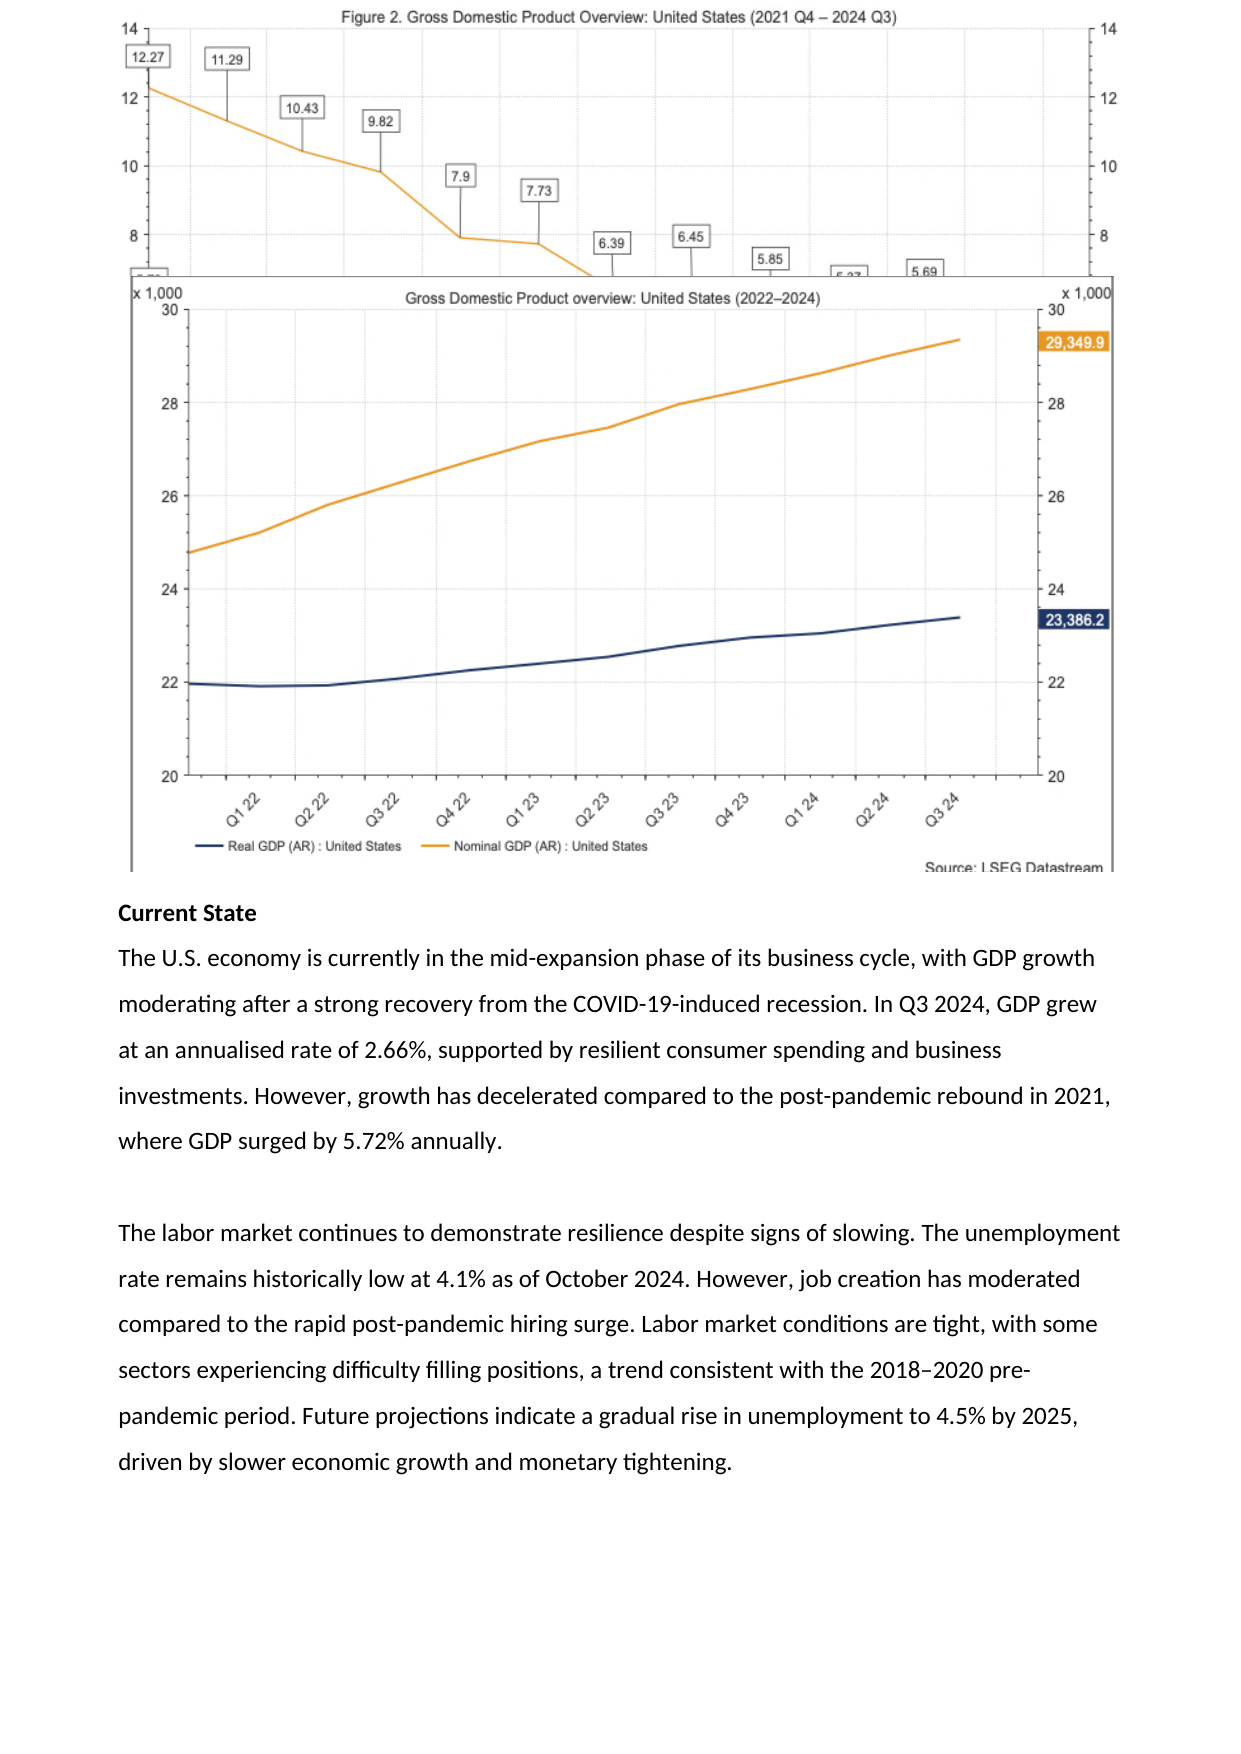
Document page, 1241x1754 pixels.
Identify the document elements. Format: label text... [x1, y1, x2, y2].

text Current State [118, 812, 1122, 927]
text The labor market continues to demonstrate resilience despite signs of slowing. The unemployment rate remains historically low at 4.1% as of October 2024. However, job creation has moderated compared to the rapid post-pandemic hiring surge. Labor market conditions are tight, with some sectors experiencing difficulty filling positions, a trend consistent with the 2018–2020 pre-pandemic period. Future projections indicate a gradual rise in unemployment to 4.5% by 2025, driven by slower economic growth and monetary tightening. [118, 1217, 1122, 1476]
text The U.S. economy is currently in the mid-expansion phase of its business cycle, with GDP growth moderating after a strong recovery from the COVID-19-induced recession. In Q3 2024, GDP grew at an annualised rate of 2.66%, supported by resilient consumer spending and business investments. However, growth has decelerated compared to the post-pandemic rebound in 2021, where GDP surged by 5.72% annually. [118, 943, 1122, 1156]
picture [117, 0, 1122, 872]
